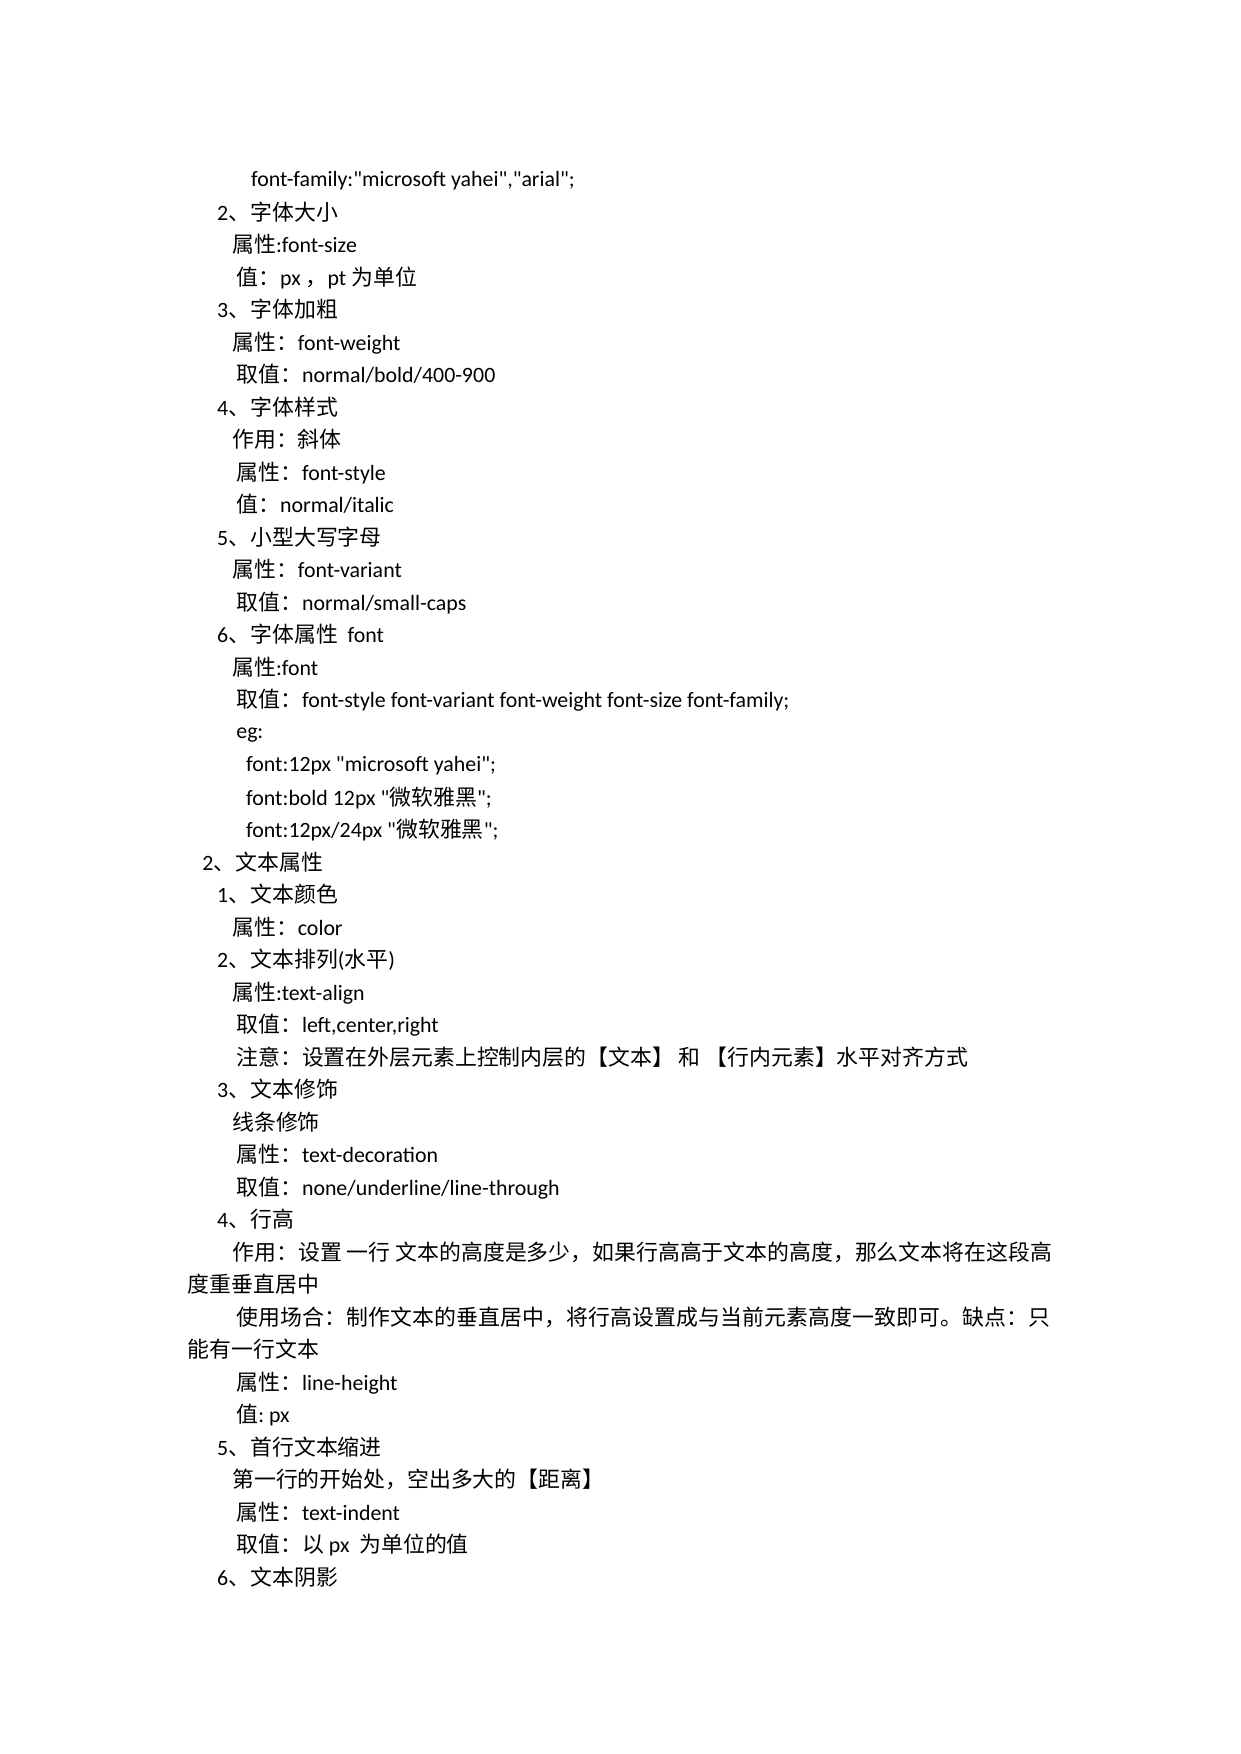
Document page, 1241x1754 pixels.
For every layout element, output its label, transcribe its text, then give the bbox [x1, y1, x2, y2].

text 2、文本属性 [187, 844, 1053, 877]
text 取值：normal/bold/400-900 [187, 357, 1053, 389]
text 使用场合：制作文本的垂直居中，将行高设置成与当前元素高度一致即可。缺点：只能有一行文本 [187, 1299, 1053, 1364]
text 属性:font-size [187, 227, 1053, 259]
text 取值：normal/small-caps [187, 584, 1053, 617]
text 值: px [187, 1397, 1053, 1429]
text 4、字体样式 [187, 389, 1053, 422]
text font:12px "microsoft yahei"; [187, 747, 1053, 779]
text 1、文本颜色 [187, 877, 1053, 909]
text 5、首行文本缩进 [187, 1429, 1053, 1462]
text 3、文本修饰 [187, 1072, 1053, 1104]
text 5、小型大写字母 [187, 519, 1053, 552]
text 值：px ，pt 为单位 [187, 259, 1053, 292]
text 线条修饰 [187, 1104, 1053, 1137]
text font:12px/24px "微软雅黑"; [187, 812, 1053, 844]
text font:bold 12px "微软雅黑"; [187, 779, 1053, 812]
text 属性：line-height [187, 1364, 1053, 1397]
text 2、文本排列(水平) [187, 942, 1053, 974]
text 4、行高 [187, 1202, 1053, 1234]
text 属性：color [187, 909, 1053, 942]
text 属性：font-weight [187, 324, 1053, 357]
text 取值：left,center,right [187, 1007, 1053, 1039]
text 注意：设置在外层元素上控制内层的【文本】 和 【行内元素】水平对齐方式 [187, 1039, 1053, 1072]
text 第一行的开始处，空出多大的【距离】 [187, 1462, 1053, 1494]
text font-family:"microsoft yahei","arial"; [187, 162, 1053, 194]
text 作用：斜体 [187, 422, 1053, 454]
text 属性:text-align [187, 974, 1053, 1007]
text 取值：none/underline/line-through [187, 1169, 1053, 1202]
text 作用：设置 一行 文本的高度是多少，如果行高高于文本的高度，那么文本将在这段高度重垂直居中 [187, 1234, 1053, 1299]
text 取值：font-style font-variant font-weight font-size font-family; [187, 682, 1053, 714]
text 属性：font-variant [187, 552, 1053, 584]
text eg: [187, 714, 1053, 747]
text 属性:font [187, 649, 1053, 682]
text 值：normal/italic [187, 487, 1053, 519]
text 3、字体加粗 [187, 292, 1053, 324]
text 6、文本阴影 [187, 1559, 1053, 1592]
text 取值：以 px 为单位的值 [187, 1527, 1053, 1559]
text 2、字体大小 [187, 194, 1053, 227]
text 属性：text-decoration [187, 1137, 1053, 1169]
text 属性：text-indent [187, 1494, 1053, 1527]
text 属性：font-style [187, 454, 1053, 487]
text 6、字体属性 font [187, 617, 1053, 649]
